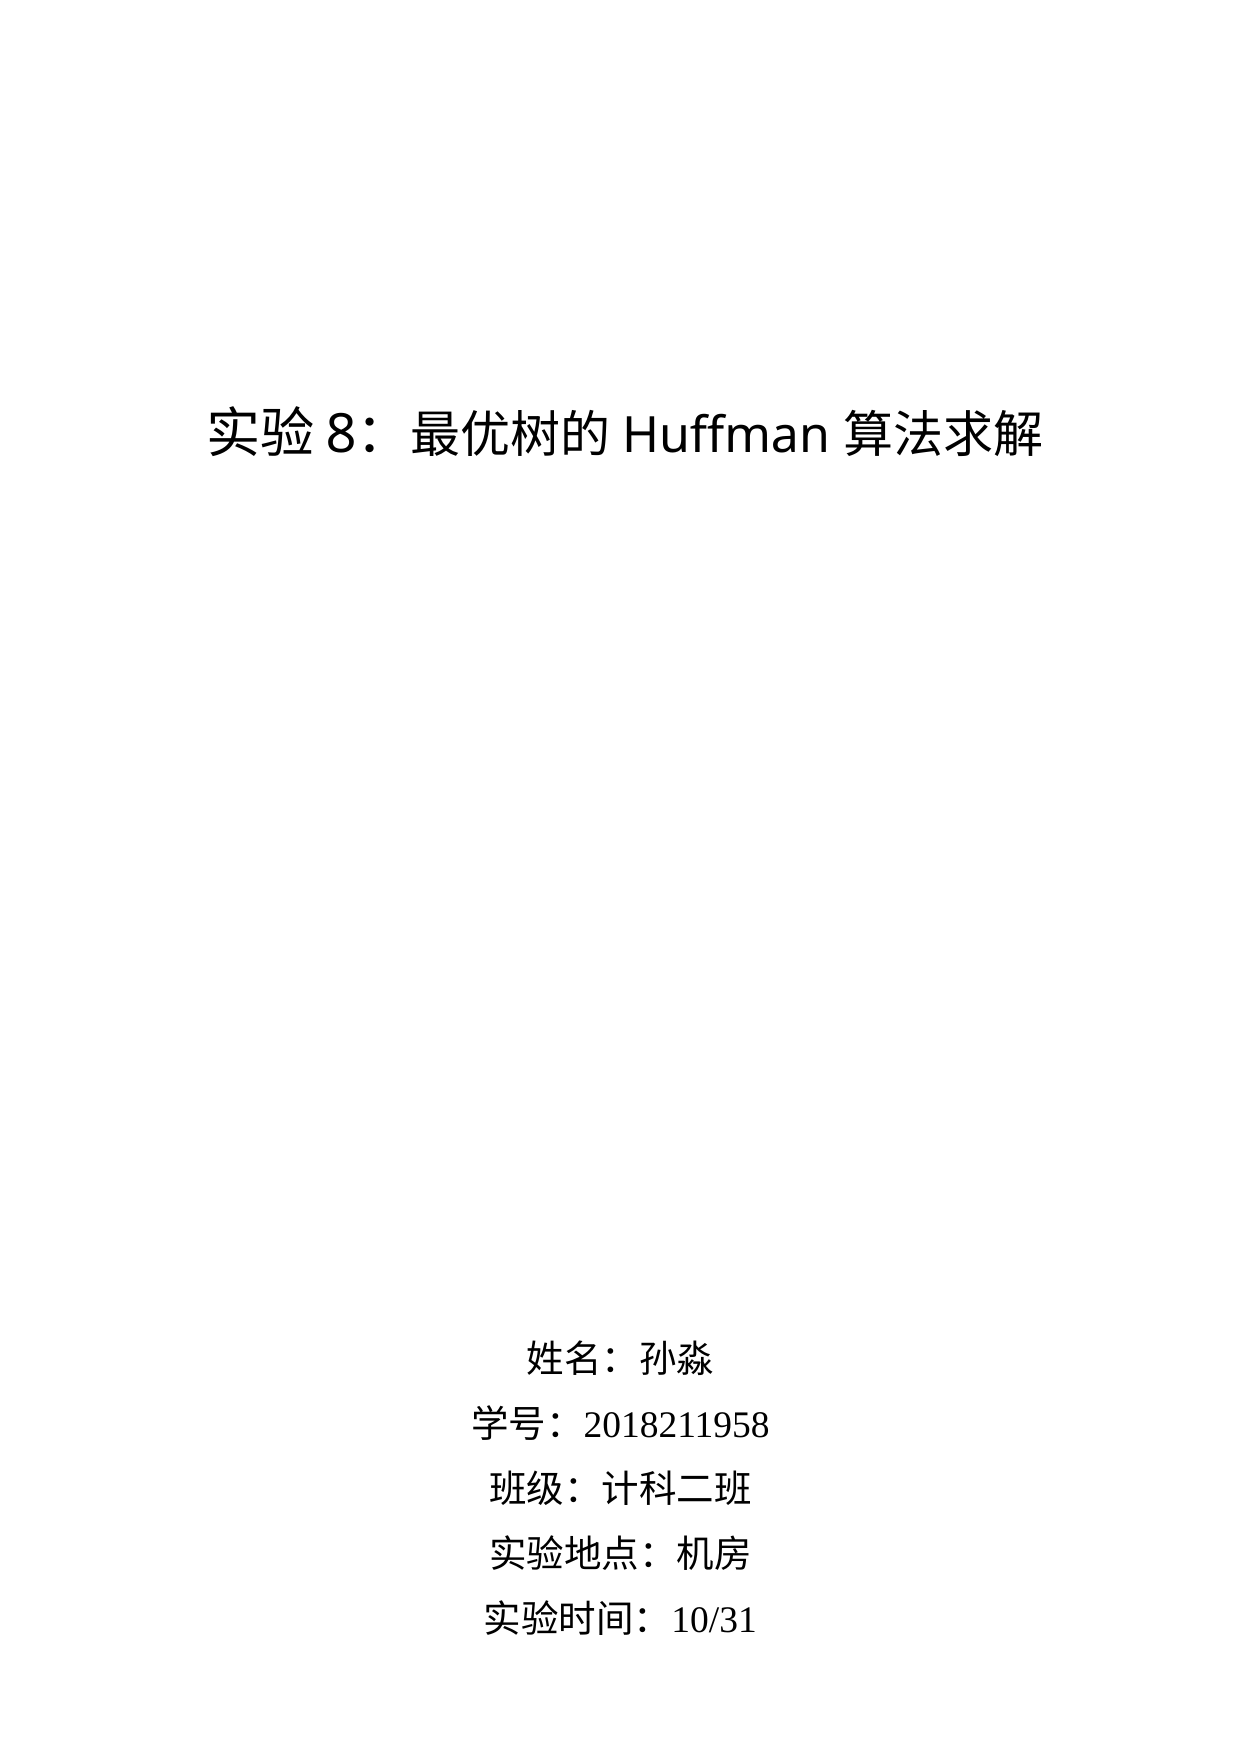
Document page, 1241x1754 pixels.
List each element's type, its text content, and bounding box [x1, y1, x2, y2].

text 班级：计科二班 [75, 1454, 1165, 1519]
subtitle 实验8：最优树的 Huffman 算法求解 [162, 381, 1165, 478]
text 实验地点：机房 [75, 1519, 1165, 1584]
text 实验时间：10/31 [75, 1584, 1165, 1649]
text 学号：2018211958 [75, 1389, 1165, 1454]
text 姓名：孙淼 [75, 1324, 1165, 1389]
